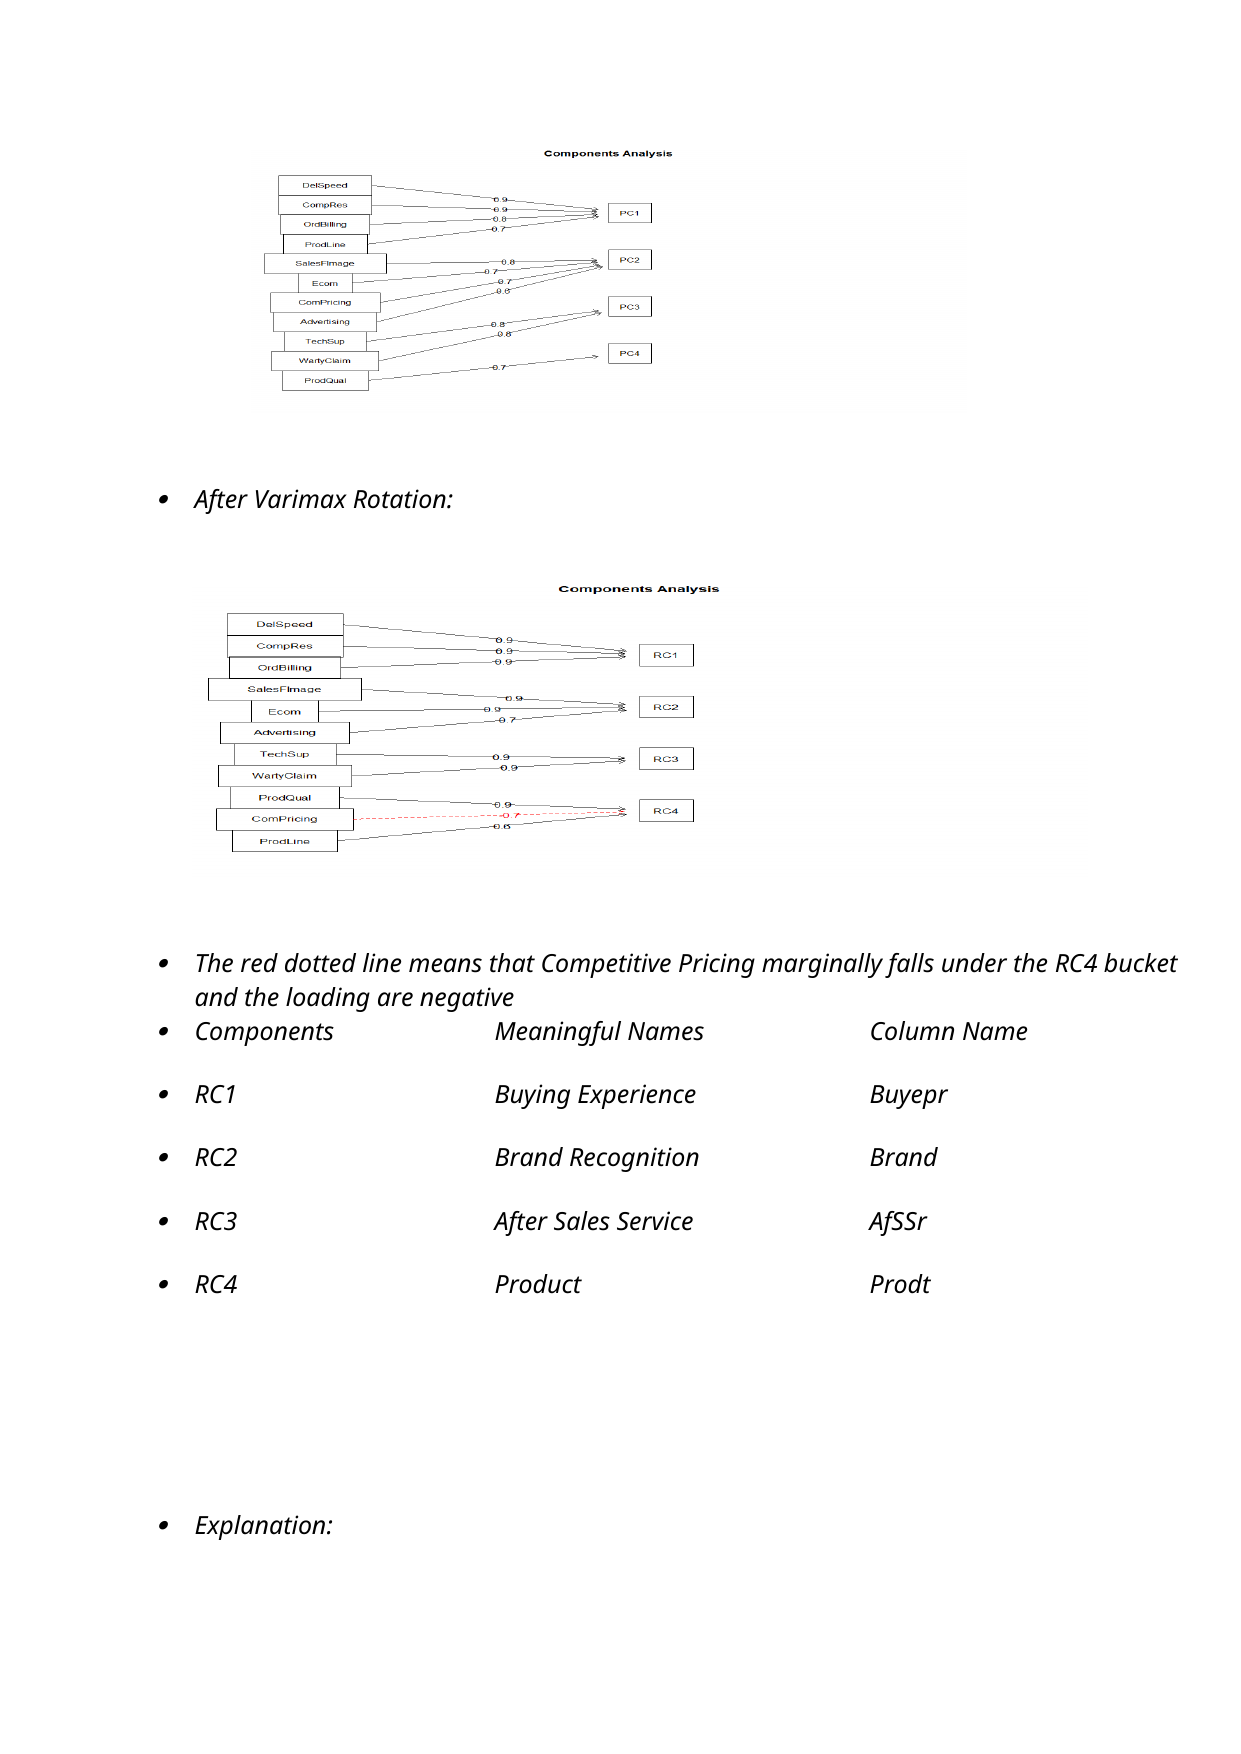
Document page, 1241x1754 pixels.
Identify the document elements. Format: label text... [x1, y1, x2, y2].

list Explanation: [157, 1507, 1196, 1542]
list After Varimax Rotation: [157, 481, 1196, 515]
list RC3 After Sales Service AfSSr [157, 1203, 1196, 1237]
picture [192, 584, 1088, 877]
list RC1 Buying Experience Buyepr [157, 1077, 1196, 1111]
list Components Meaningful Names Column Name [157, 1013, 1196, 1047]
list RC2 Brand Recognition Brand [157, 1140, 1196, 1174]
picture [251, 150, 967, 413]
list RC4 Product Prodt [157, 1266, 1196, 1300]
list The red dotted line means that Competitive Pricing marginally falls under the RC4 bucket and the loading are negative [157, 945, 1196, 1013]
